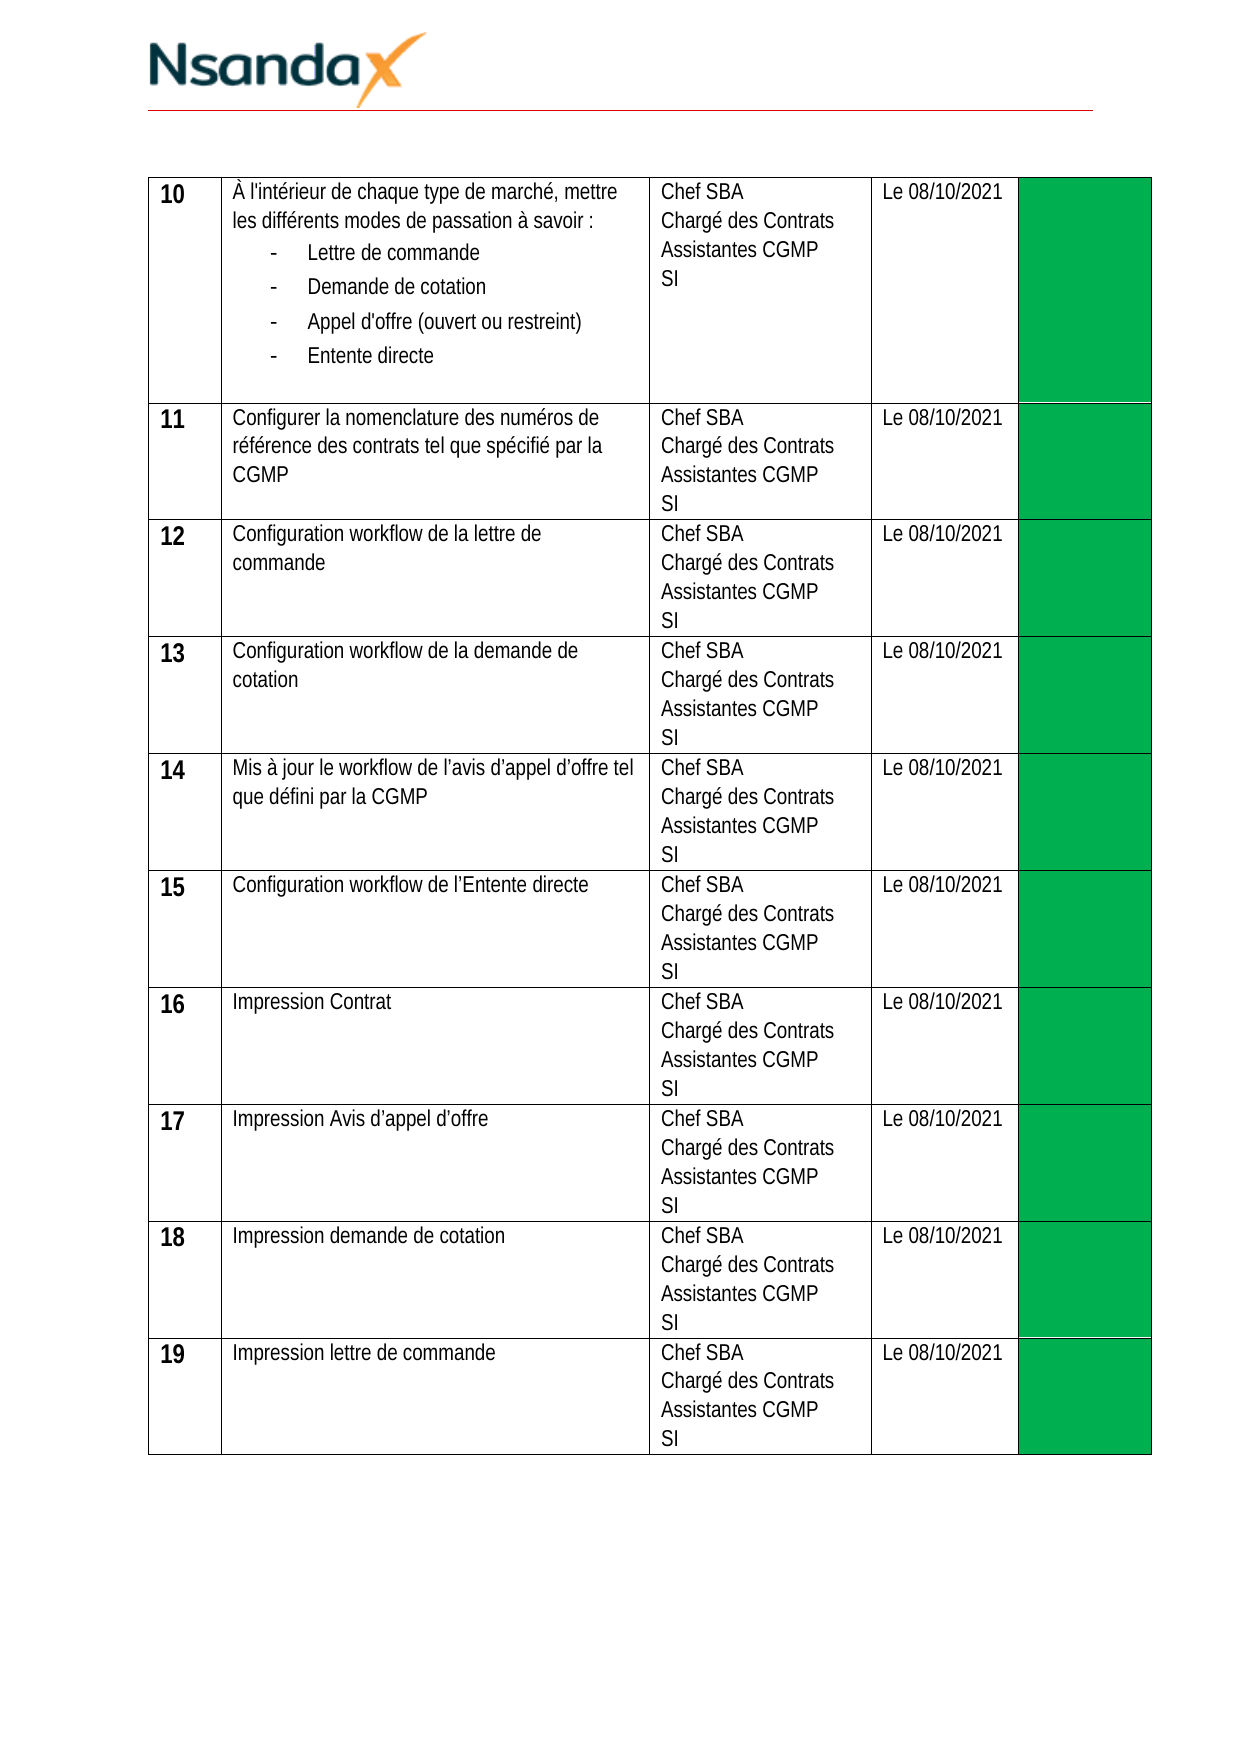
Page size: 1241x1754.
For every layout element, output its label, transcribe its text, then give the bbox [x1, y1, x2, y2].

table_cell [650, 178, 871, 402]
table_cell Le 08/10/2021 [872, 871, 1018, 987]
table_cell 17 [149, 1105, 221, 1221]
table_cell Le 08/10/2021 [872, 1222, 1018, 1337]
table_cell [1019, 637, 1151, 753]
table_cell Mis à jour le workflow de l’avis d’appel d’offre tel que défini par la CGMP [222, 754, 649, 870]
table_cell Le 08/10/2021 [872, 754, 1018, 870]
table_cell Le 08/10/2021 [872, 1339, 1018, 1454]
table_cell 11 [149, 404, 221, 519]
table_cell À l'intérieur de chaque type de marché, mettre les différents modes de passation à savoir : Lettre de commande Demande de cotation Appel d'offre (ouvert ou restreint) Entente directe [222, 178, 649, 402]
table_cell Impression lettre de commande [222, 1339, 649, 1454]
table_cell Le 08/10/2021 [872, 1105, 1018, 1221]
table_cell [1019, 988, 1151, 1104]
table_cell Configuration workflow de la lettre de commande [222, 520, 649, 636]
picture [147, 29, 429, 108]
table_cell Configuration workflow de la demande de cotation [222, 637, 649, 753]
table_cell 15 [149, 871, 221, 987]
table_cell [1019, 754, 1151, 870]
table_cell Chef SBA Chargé des Contrats Assistantes CGMP SI [650, 988, 871, 1104]
table_cell Le 08/10/2021 [872, 404, 1018, 519]
table_cell Le 08/10/2021 [872, 520, 1018, 636]
table_cell [1019, 178, 1151, 402]
table_cell Chef SBA Chargé des Contrats Assistantes CGMP SI [650, 1339, 871, 1454]
table_cell 14 [149, 754, 221, 870]
table_cell Chef SBA Chargé des Contrats Assistantes CGMP SI [650, 1222, 871, 1337]
table_cell Impression Contrat [222, 988, 649, 1104]
table_cell 10 [149, 178, 221, 402]
table_cell Le 08/10/2021 [872, 178, 1018, 402]
table_cell 13 [149, 637, 221, 753]
table_cell Chef SBA Chargé des Contrats Assistantes CGMP SI [650, 404, 871, 519]
table_cell Chef SBA Chargé des Contrats Assistantes CGMP SI [650, 637, 871, 753]
table_cell Configurer la nomenclature des numéros de référence des contrats tel que spécifié par la CGMP [222, 404, 649, 519]
table_cell 16 [149, 988, 221, 1104]
table_cell [1019, 1105, 1151, 1221]
table_cell 12 [149, 520, 221, 636]
table_cell Impression Avis d’appel d’offre [222, 1105, 649, 1221]
table_cell Le 08/10/2021 [872, 988, 1018, 1104]
table_cell Impression demande de cotation [222, 1222, 649, 1337]
table_cell [1019, 404, 1151, 519]
table_cell [1019, 1222, 1151, 1337]
table_cell [1019, 1339, 1151, 1454]
table_cell Chef SBA Chargé des Contrats Assistantes CGMP SI [650, 520, 871, 636]
table_cell Chef SBA Chargé des Contrats Assistantes CGMP SI [650, 871, 871, 987]
table_cell Configuration workflow de l’Entente directe [222, 871, 649, 987]
table_cell 18 [149, 1222, 221, 1337]
table_cell [1019, 520, 1151, 636]
table_cell Chef SBA Chargé des Contrats Assistantes CGMP SI [650, 754, 871, 870]
table_cell Chef SBA Chargé des Contrats Assistantes CGMP SI [650, 1105, 871, 1221]
table_cell Le 08/10/2021 [872, 637, 1018, 753]
table_cell 19 [149, 1339, 221, 1454]
table_cell [1019, 871, 1151, 987]
